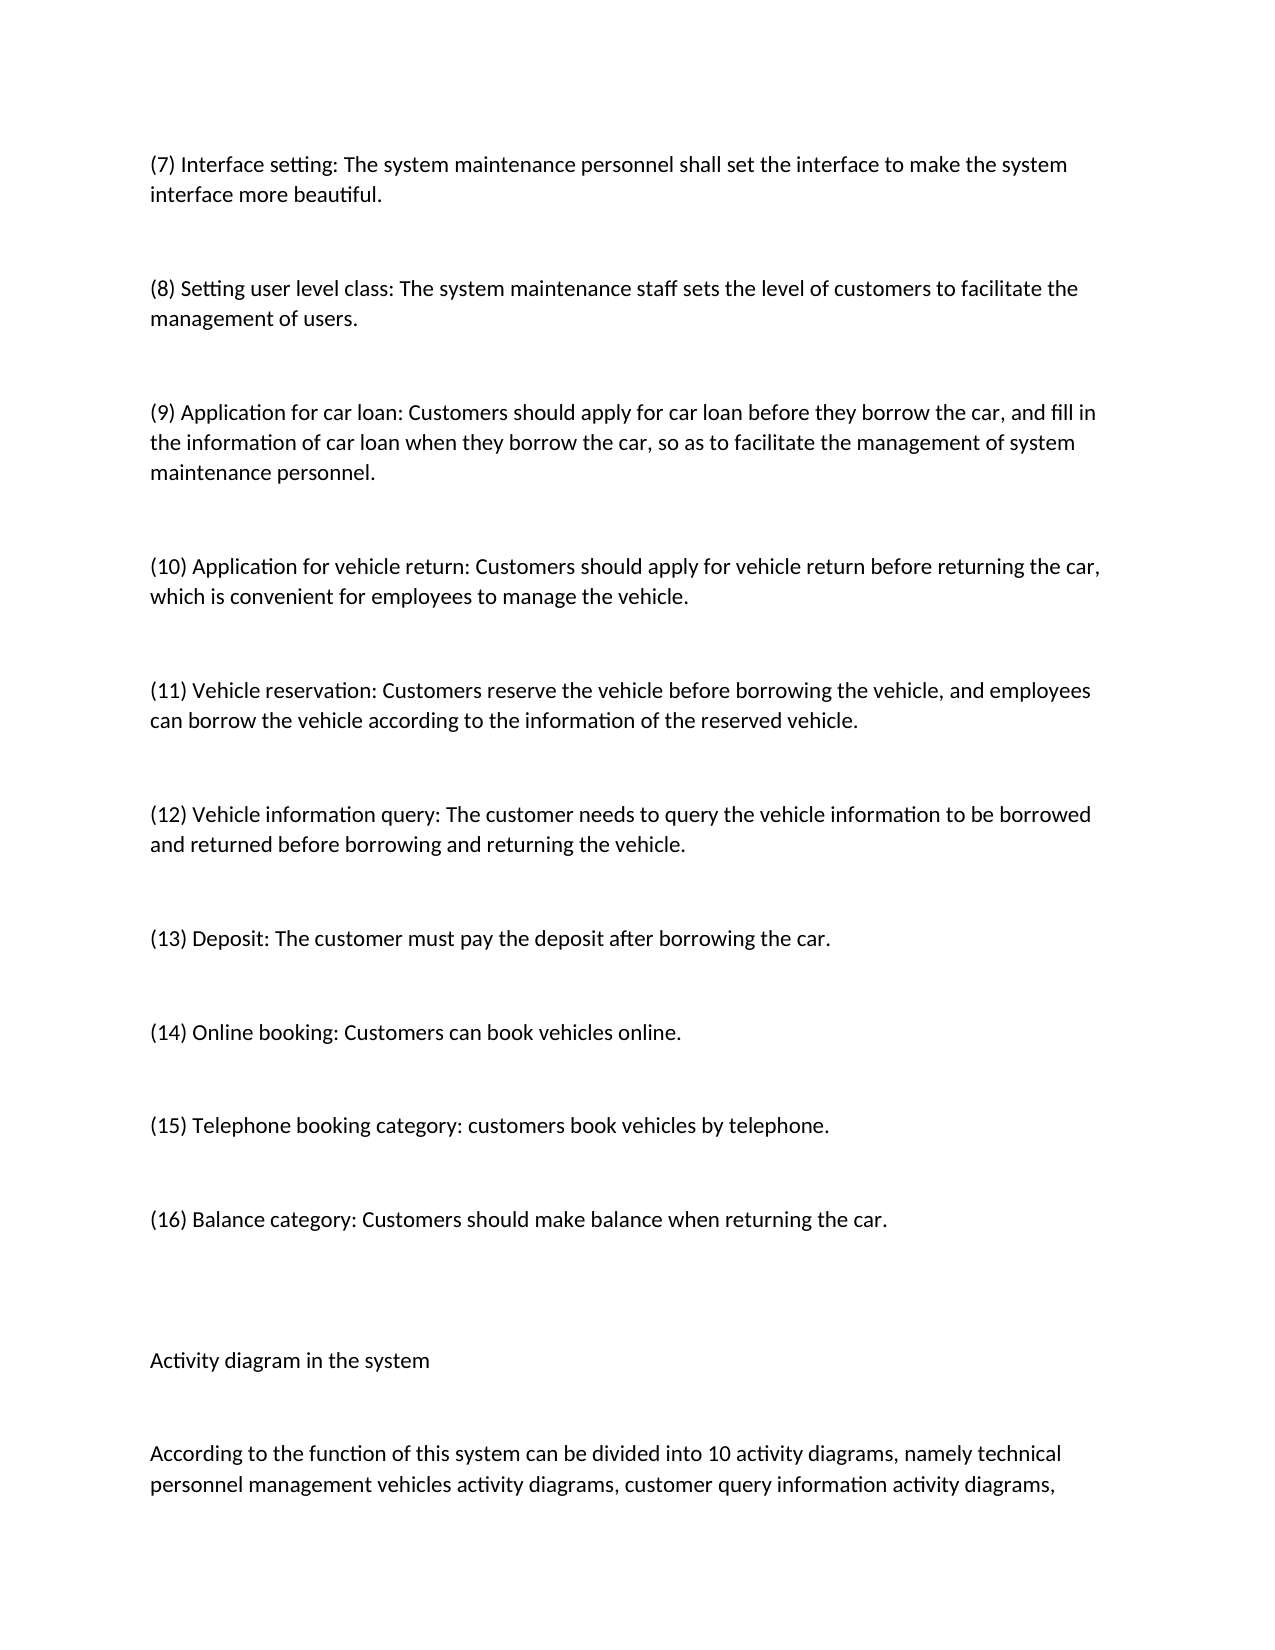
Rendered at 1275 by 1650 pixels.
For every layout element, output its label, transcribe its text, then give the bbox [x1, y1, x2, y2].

text (8) Setting user level class: The system maintenance staff sets the level of customers to facilitate the management of users. [150, 274, 1125, 332]
text (14) Online booking: Customers can book vehicles online. [150, 1018, 1125, 1046]
text (12) Vehicle information query: The customer needs to query the vehicle information to be borrowed and returned before borrowing and returning the vehicle. [150, 800, 1125, 858]
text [150, 1439, 1125, 1498]
text (15) Telephone booking category: customers book vehicles by telephone. [150, 1111, 1125, 1139]
text (7) Interface setting: The system maintenance personnel shall set the interface to make the system interface more beautiful. [150, 150, 1125, 208]
text (9) Application for car loan: Customers should apply for car loan before they borrow the car, and fill in the information of car loan when they borrow the car, so as to facilitate the management of system maintenance personnel. [150, 398, 1125, 486]
text Activity diagram in the system [150, 1346, 1125, 1374]
text (13) Deposit: The customer must pay the deposit after borrowing the car. [150, 924, 1125, 952]
text (11) Vehicle reservation: Customers reserve the vehicle before borrowing the vehicle, and employees can borrow the vehicle according to the information of the reserved vehicle. [150, 676, 1125, 734]
text (16) Balance category: Customers should make balance when returning the car. [150, 1205, 1125, 1233]
text (10) Application for vehicle return: Customers should apply for vehicle return before returning the car, which is convenient for employees to manage the vehicle. [150, 552, 1125, 610]
